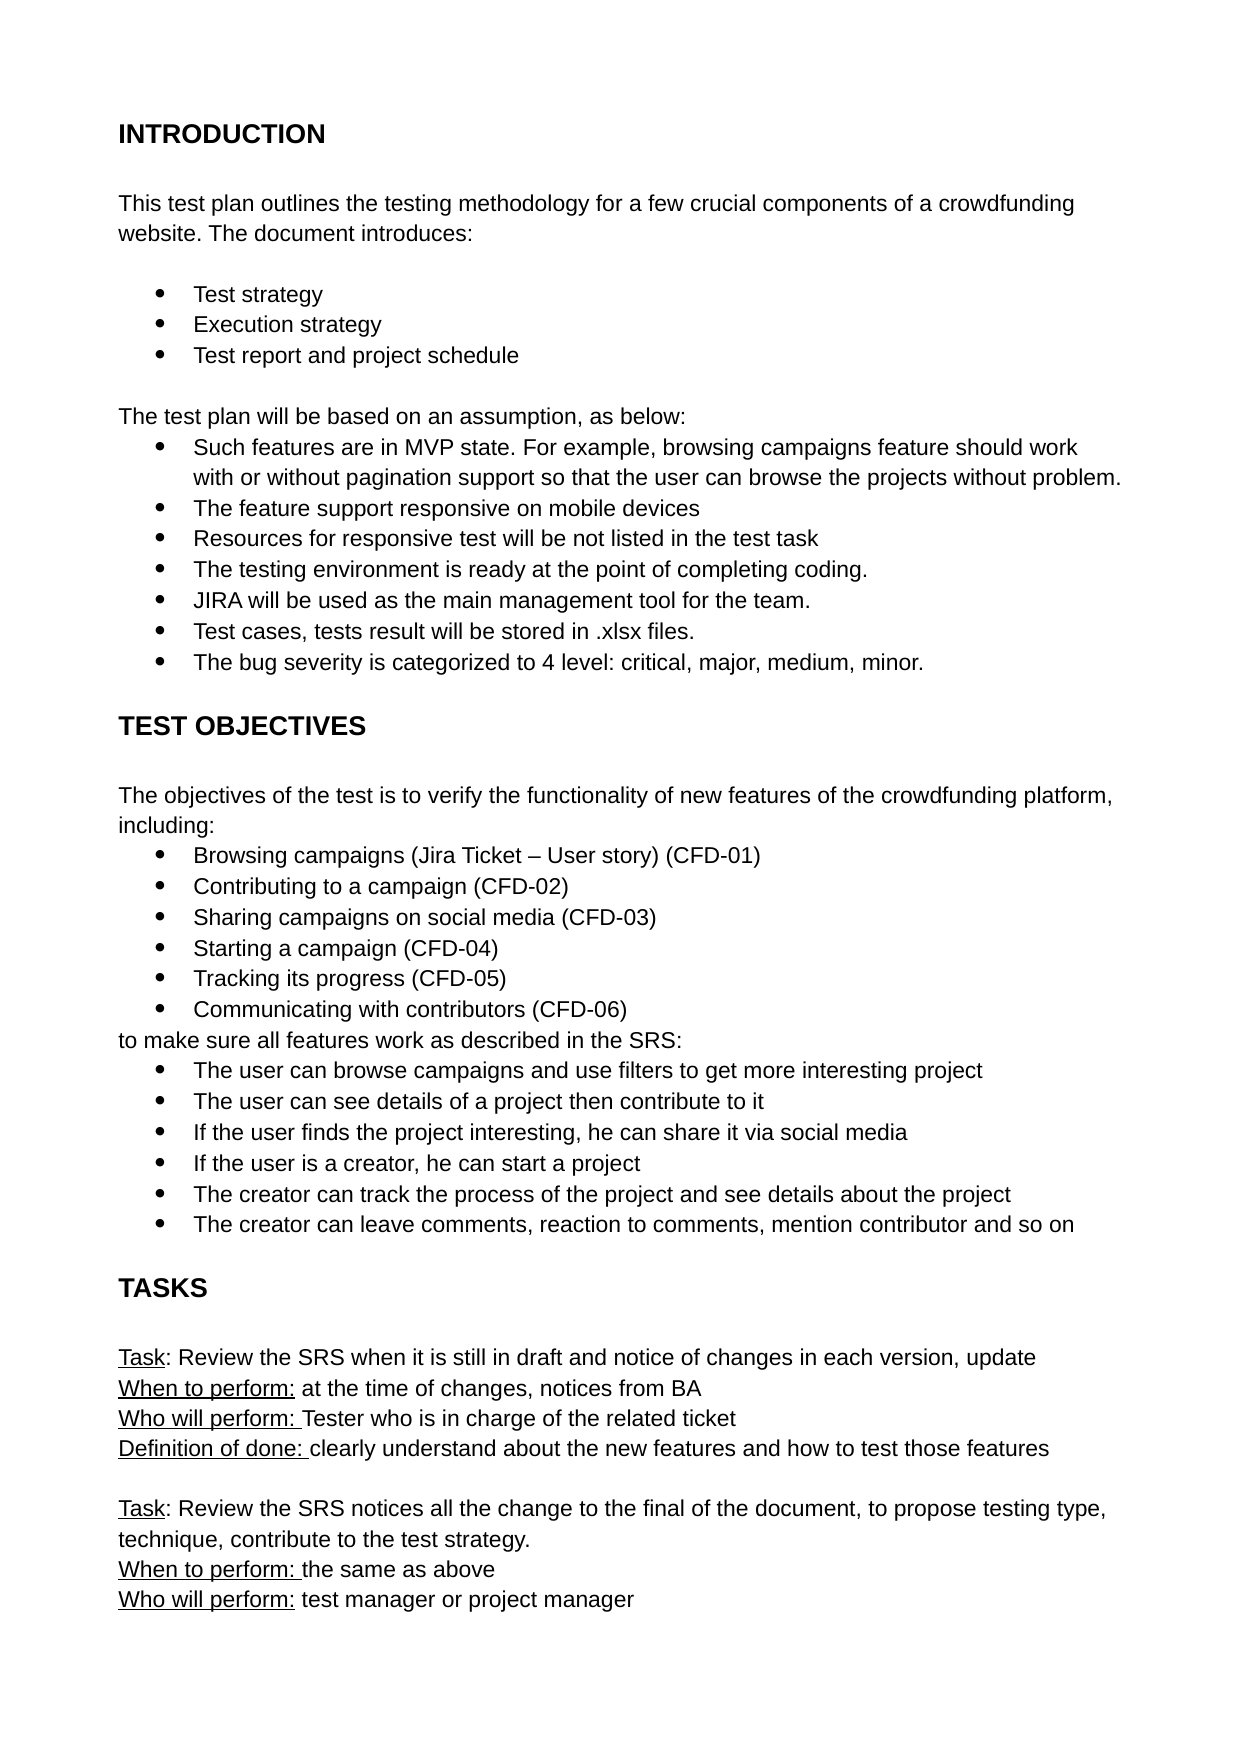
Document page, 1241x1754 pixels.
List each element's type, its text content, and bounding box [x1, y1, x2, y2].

list If the user is a creator, he can start a project [156, 1150, 1122, 1177]
list The bug severity is categorized to 4 level: critical, major, medium, minor. [156, 649, 1122, 676]
list Tracking its progress (CFD-05) [156, 965, 1122, 992]
list Such features are in MVP state. For example, browsing campaigns feature should work with or without pagination support so that the user can browse the projects without problem. [156, 433, 1122, 491]
list Contributing to a campaign (CFD-02) [156, 873, 1122, 900]
list The feature support responsive on mobile devices [156, 494, 1122, 521]
text Who will perform: Tester who is in charge of the related ticket [118, 1405, 1122, 1431]
text to make sure all features work as described in the SRS: [118, 1027, 1122, 1053]
list Test cases, tests result will be stored in .xlsx files. [156, 618, 1122, 645]
text Definition of done: clearly understand about the new features and how to test those features Task: Review the SRS notices all the change to the final of the document, to propose testing type, technique, contribute to the test strategy. [118, 1435, 1122, 1552]
list Sharing campaigns on social media (CFD-03) [156, 904, 1122, 931]
list Test strategy [156, 281, 1122, 307]
list Test report and project schedule [156, 342, 1122, 369]
list The user can see details of a project then contribute to it [156, 1088, 1122, 1115]
list The testing environment is ready at the point of completing coding. [156, 556, 1122, 583]
text Task: Review the SRS when it is still in draft and notice of changes in each version, update [118, 1344, 1122, 1371]
list The user can browse campaigns and use filters to get more interesting project [156, 1057, 1122, 1084]
text When to perform: the same as above Who will perform: test manager or project manager [118, 1556, 1122, 1612]
list Communicating with contributors (CFD-06) [156, 996, 1122, 1023]
text This test plan outlines the testing methodology for a few crucial components of a crowdfunding website. The document introduces: [118, 190, 1122, 247]
text The objectives of the test is to verify the functionality of new features of the crowdfunding platform, including: [118, 782, 1122, 838]
text The test plan will be based on an assumption, as below: [118, 403, 1122, 430]
list Resources for responsive test will be not listed in the test task [156, 525, 1122, 552]
text When to perform: at the time of changes, notices from BA [118, 1374, 1122, 1401]
text INTRODUCTION [118, 118, 1122, 149]
list Browsing campaigns (Jira Ticket – User story) (CFD-01) [156, 842, 1122, 869]
list If the user finds the project interesting, he can share it via social media [156, 1119, 1122, 1146]
list The creator can track the process of the project and see details about the project [156, 1181, 1122, 1207]
list JIRA will be used as the main management tool for the team. [156, 587, 1122, 614]
list The creator can leave comments, reaction to comments, mention contributor and so on [156, 1211, 1122, 1238]
text TASKS [118, 1272, 1122, 1304]
list Execution strategy [156, 311, 1122, 338]
list Starting a campaign (CFD-04) [156, 934, 1122, 961]
text TEST OBJECTIVES [118, 710, 1122, 741]
